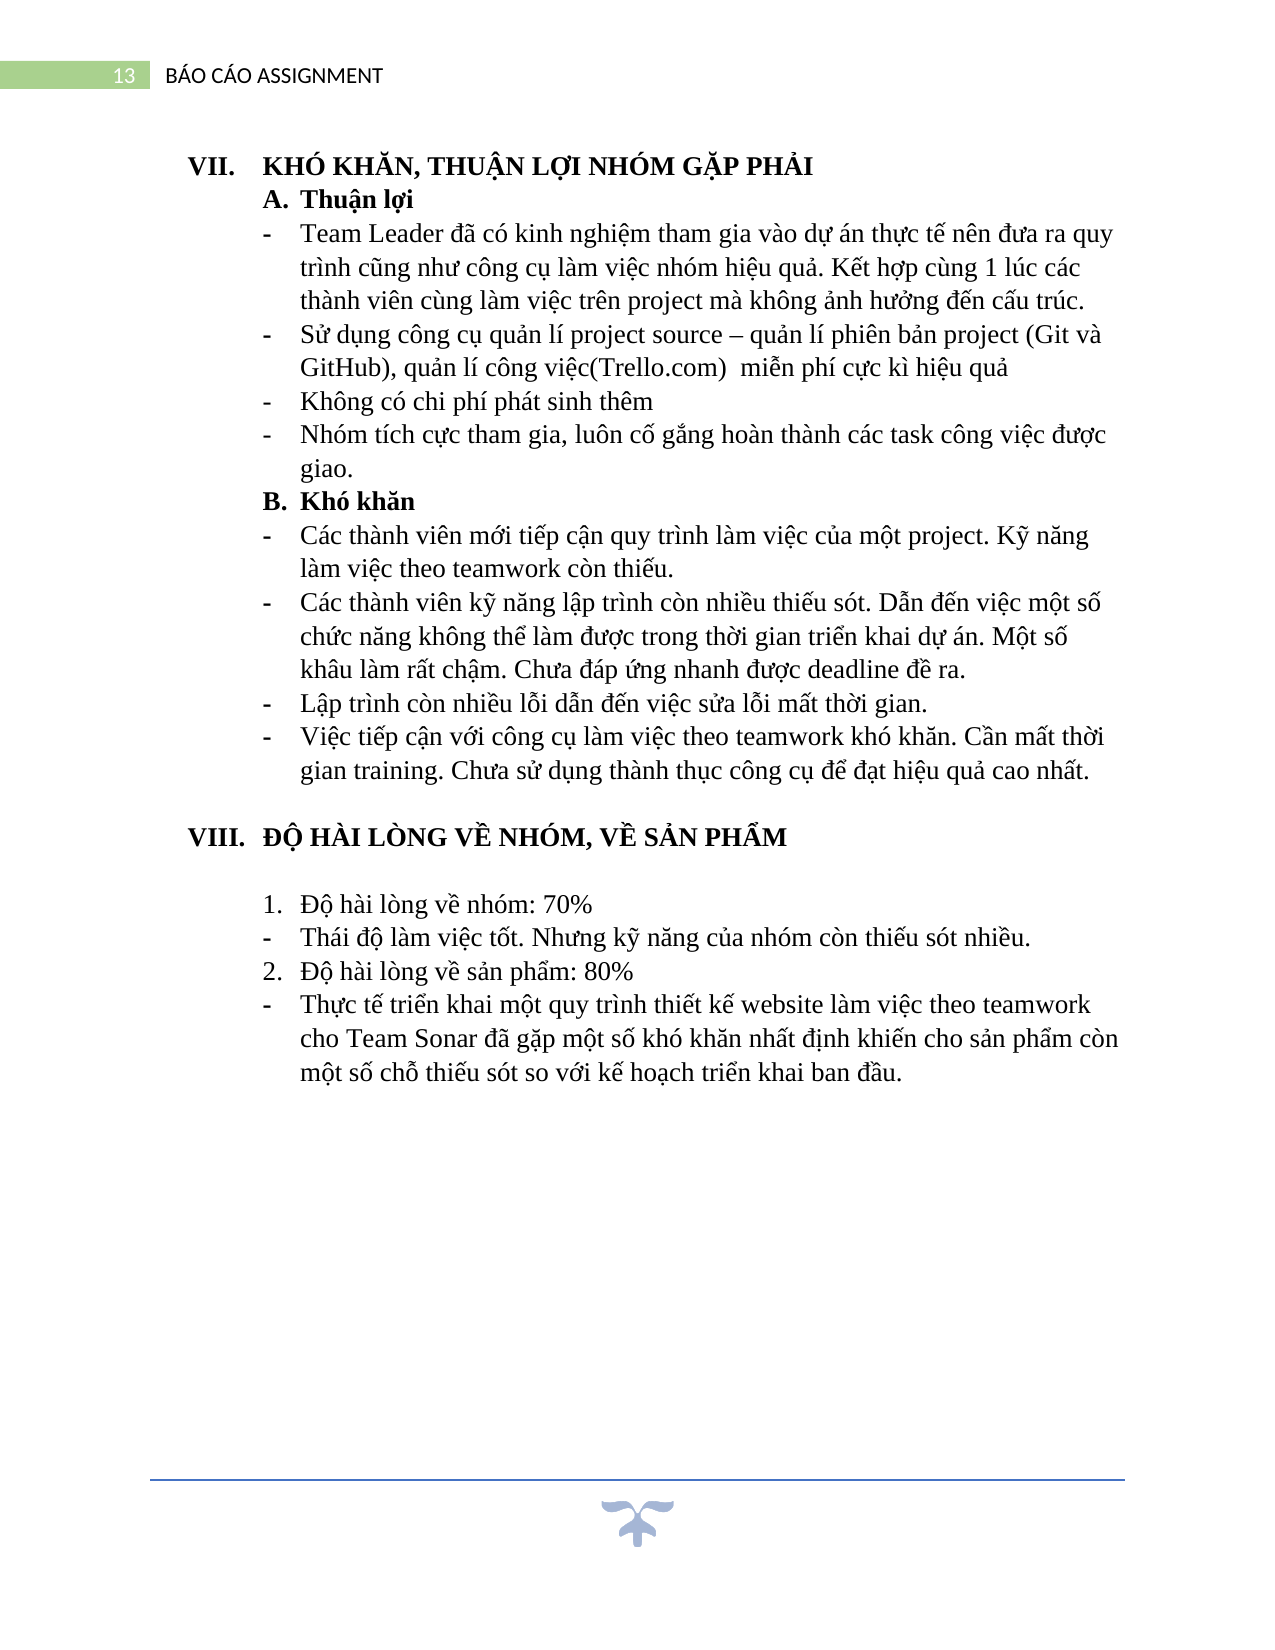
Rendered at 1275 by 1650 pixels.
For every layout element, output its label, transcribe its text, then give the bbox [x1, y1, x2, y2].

list KHÓ KHĂN, THUẬN LỢI NHÓM GẶP PHẢI [187, 150, 1125, 181]
list Các thành viên mới tiếp cận quy trình làm việc của một project. Kỹ năng làm việc theo teamwork còn thiếu. [262, 519, 1125, 584]
list Lập trình còn nhiều lỗi dẫn đến việc sửa lỗi mất thời gian. [262, 687, 1125, 718]
list Việc tiếp cận với công cụ làm việc theo teamwork khó khăn. Cần mất thời gian training. Chưa sử dụng thành thục công cụ để đạt hiệu quả cao nhất. [262, 720, 1125, 785]
list ĐỘ HÀI LÒNG VỀ NHÓM, VỀ SẢN PHẨM [187, 821, 1125, 852]
list Khó khăn [262, 485, 1125, 517]
list Độ hài lòng về nhóm: 70% [262, 888, 1125, 919]
list Thuận lợi [262, 183, 1125, 215]
list Thực tế triển khai một quy trình thiết kế website làm việc theo teamwork cho Team Sonar đã gặp một số khó khăn nhất định khiến cho sản phẩm còn một số chỗ thiếu sót so với kế hoạch triển khai ban đầu. [262, 988, 1125, 1087]
list Độ hài lòng về sản phẩm: 80% [262, 955, 1125, 986]
list Không có chi phí phát sinh thêm [262, 385, 1125, 416]
list Team Leader đã có kinh nghiệm tham gia vào dự án thực tế nên đưa ra quy trình cũng như công cụ làm việc nhóm hiệu quả. Kết hợp cùng 1 lúc các thành viên cùng làm việc trên project mà không ảnh hưởng đến cấu trúc. [262, 217, 1125, 315]
list Nhóm tích cực tham gia, luôn cố gắng hoàn thành các task công việc được giao. [262, 418, 1125, 483]
list Sử dụng công cụ quản lí project source – quản lí phiên bản project (Git và GitHub), quản lí công việc(Trello.com) miễn phí cực kì hiệu quả [262, 318, 1125, 382]
list Thái độ làm việc tốt. Nhưng kỹ năng của nhóm còn thiếu sót nhiều. [262, 921, 1125, 953]
list Các thành viên kỹ năng lập trình còn nhiều thiếu sót. Dẫn đến việc một số chức năng không thể làm được trong thời gian triển khai dự án. Một số khâu làm rất chậm. Chưa đáp ứng nhanh được deadline đề ra. [262, 586, 1125, 684]
